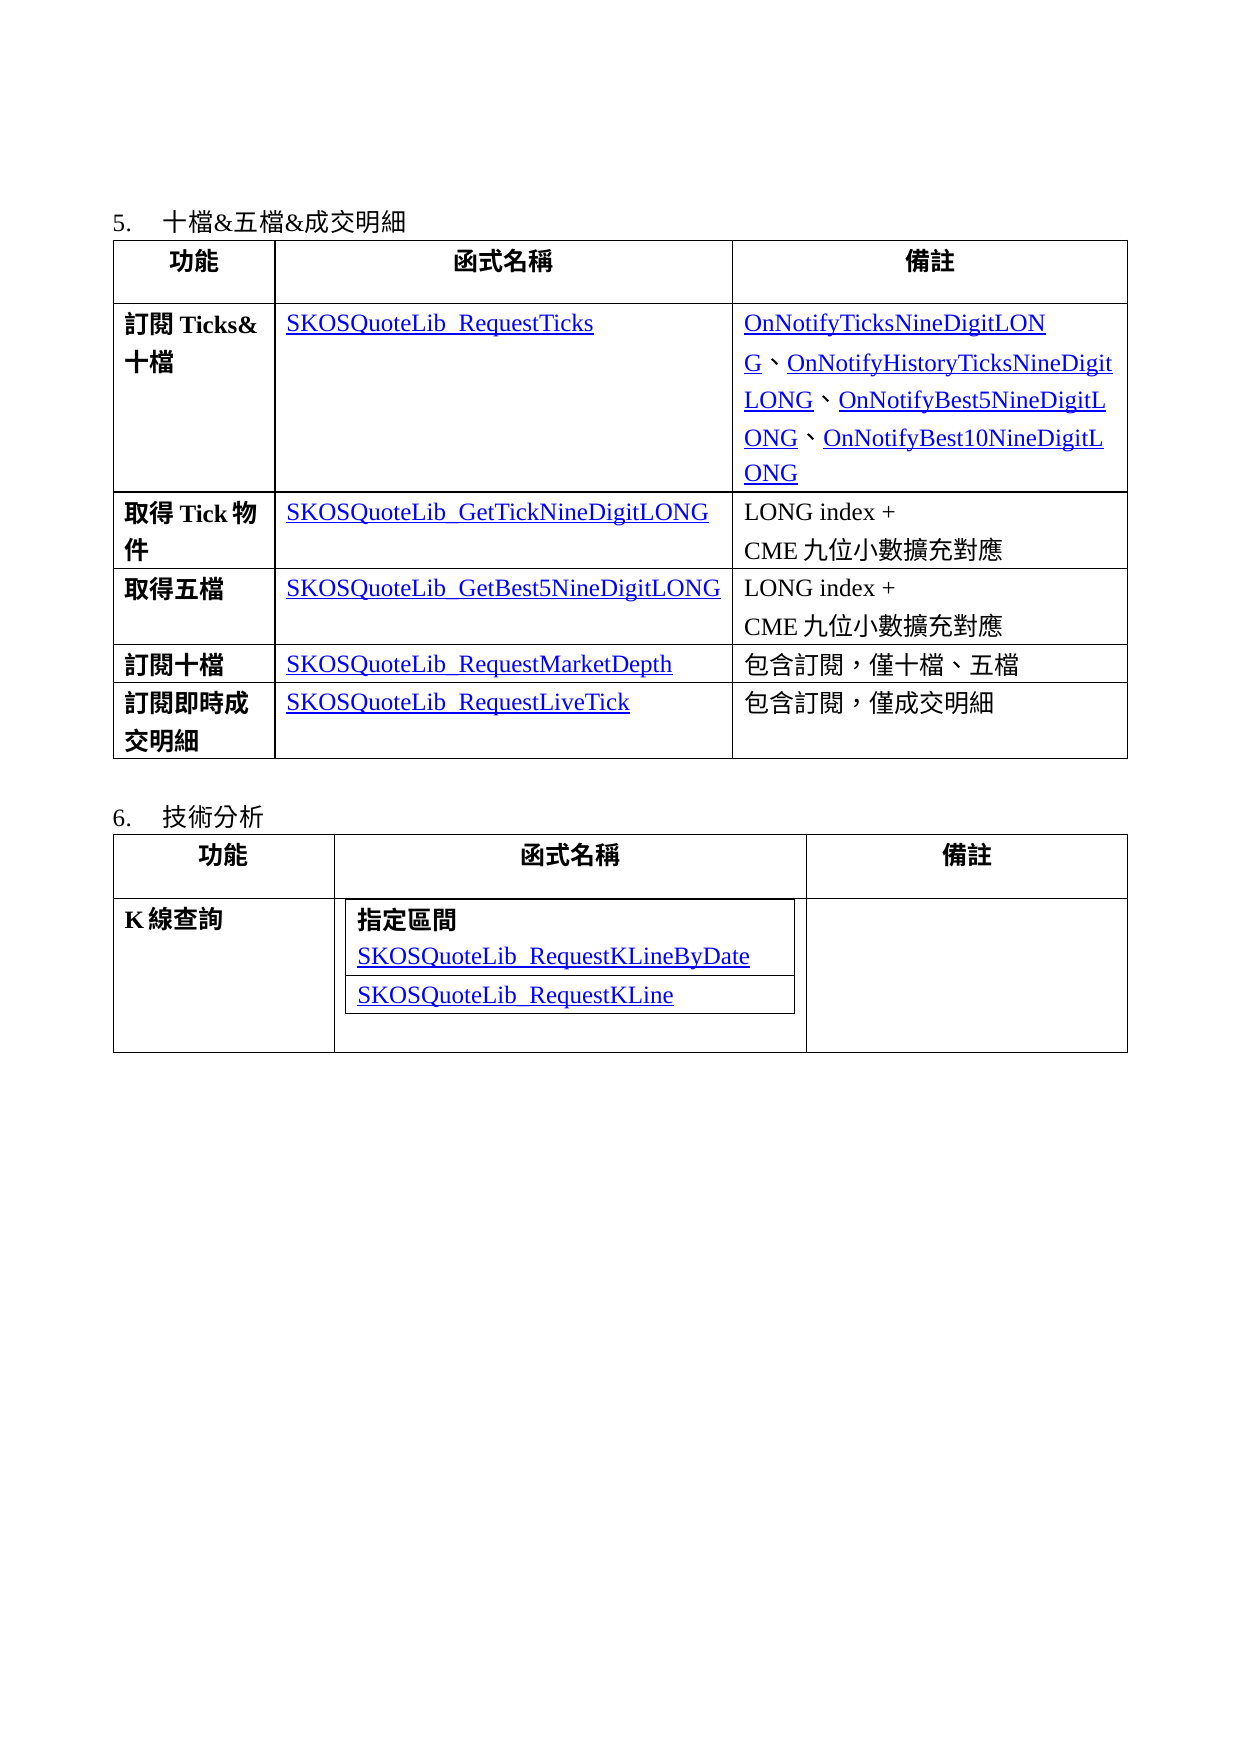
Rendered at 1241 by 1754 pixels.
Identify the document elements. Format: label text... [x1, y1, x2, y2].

table_cell 包含訂閱，僅十檔、五檔 [733, 645, 1127, 682]
table_cell K線查詢 [114, 899, 334, 1052]
table_cell LONG index + CME九位小數擴充對應 [733, 493, 1127, 567]
table_cell 訂閱Ticks&十檔 [114, 304, 274, 491]
table_cell 取得Tick物件 [114, 493, 274, 567]
list 十檔&五檔&成交明細 [112, 202, 1128, 239]
table_cell [335, 899, 806, 1052]
table_cell SKOSQuoteLib_RequestTicks [276, 304, 732, 491]
table_cell 訂閱十檔 [114, 645, 274, 682]
table_header 功能 [114, 241, 274, 303]
table_cell SKOSQuoteLib_RequestMarketDepth [276, 645, 732, 682]
table_cell OnNotifyTicksNineDigitLONG、OnNotifyHistoryTicksNineDigitLONG、OnNotifyBest5NineDigitLONG、OnNotifyBest10NineDigitLONG [733, 304, 1127, 491]
list 技術分析 [112, 797, 1128, 834]
table_cell 包含訂閱，僅成交明細 [733, 683, 1127, 758]
table_header 函式名稱 [276, 241, 732, 303]
table_cell SKOSQuoteLib_GetBest5NineDigitLONG [276, 569, 732, 643]
table_cell 訂閱即時成交明細 [114, 683, 274, 758]
table_header 函式名稱 [335, 835, 806, 897]
table_header 備註 [807, 835, 1127, 897]
table_cell [807, 899, 1127, 1052]
table_cell SKOSQuoteLib_GetTickNineDigitLONG [276, 493, 732, 567]
table_cell LONG index + CME九位小數擴充對應 [733, 569, 1127, 643]
table_header 備註 [733, 241, 1127, 303]
table_cell SKOSQuoteLib_RequestLiveTick [276, 683, 732, 758]
table_header 功能 [114, 835, 334, 897]
table_cell 取得五檔 [114, 569, 274, 643]
